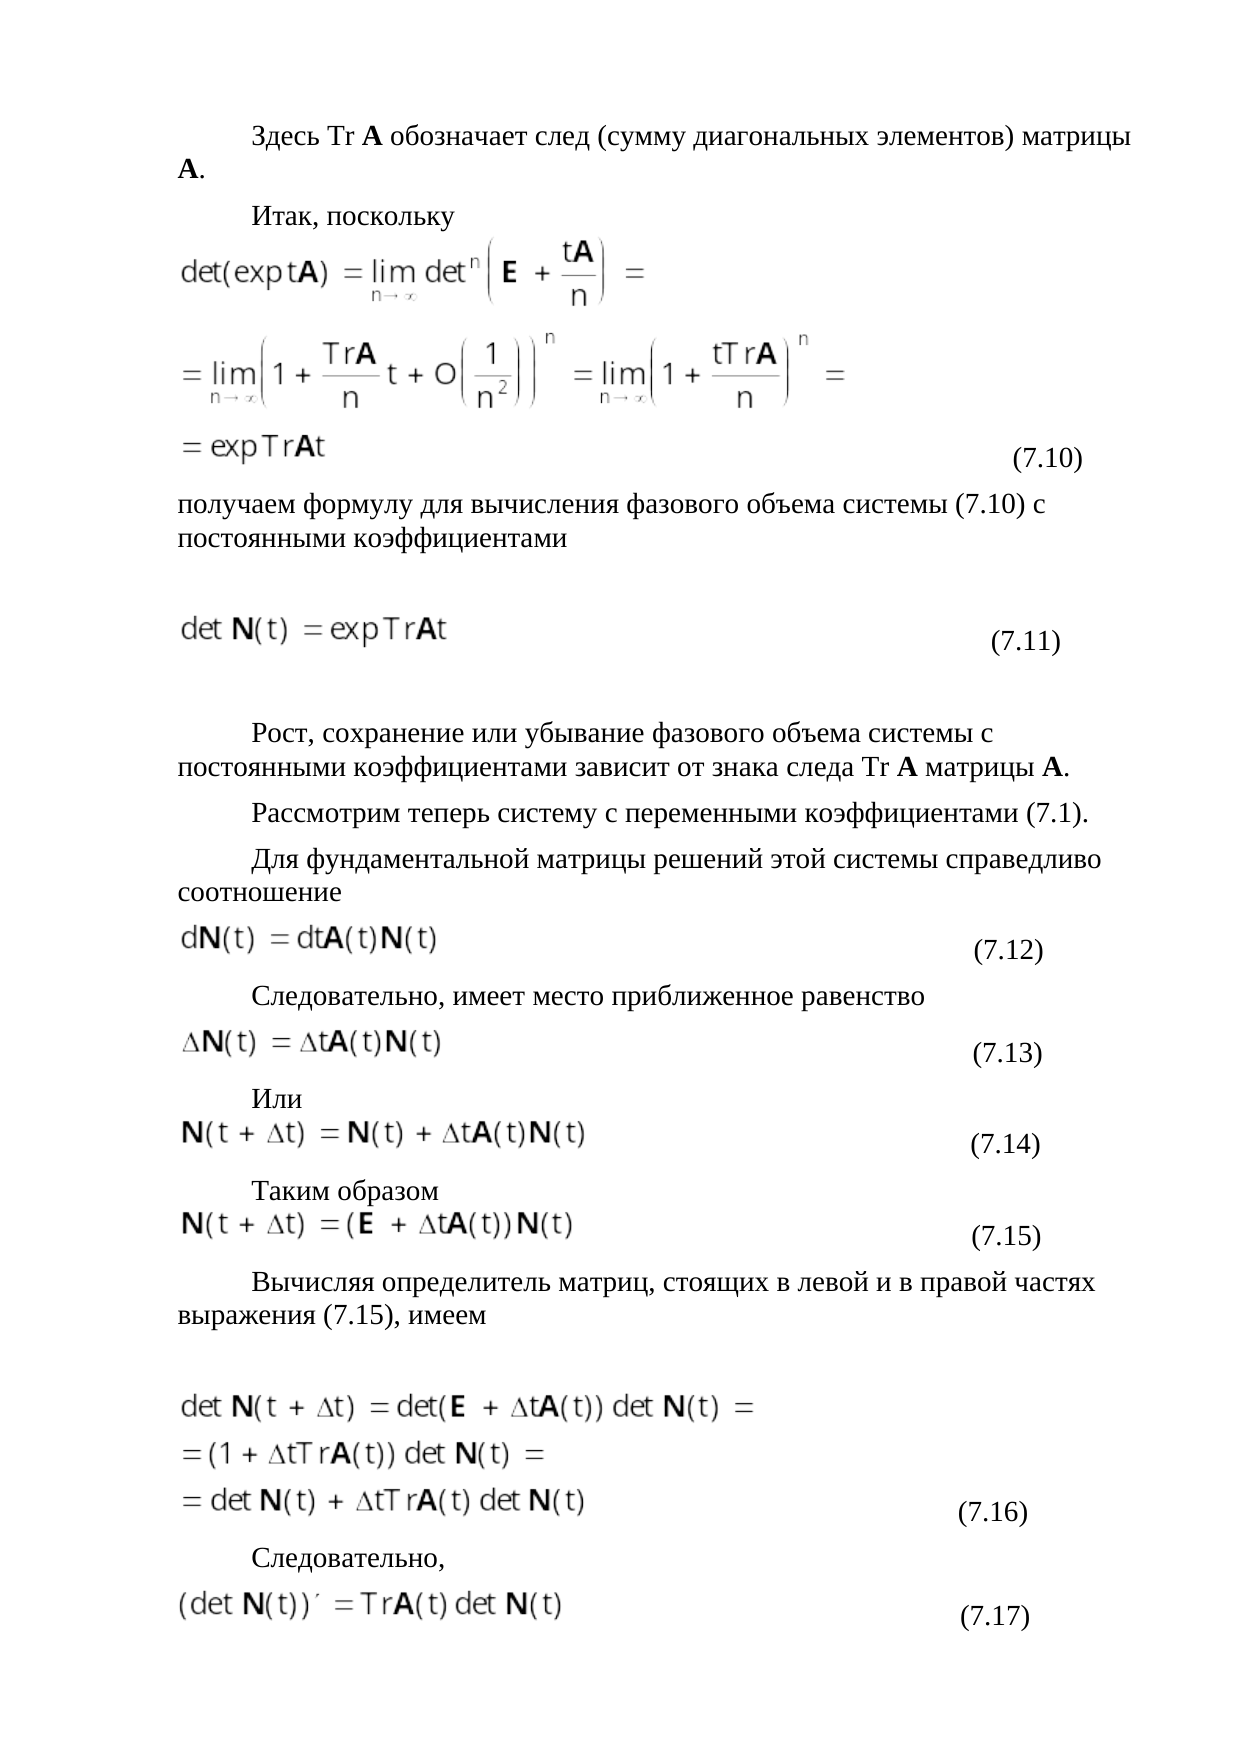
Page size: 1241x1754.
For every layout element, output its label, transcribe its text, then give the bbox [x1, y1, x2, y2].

text Для фундаментальной матрицы решений этой системы справедливо соотношение [177, 841, 1152, 908]
text Рост, сохранение или убываниe фазового объема системы с постоянными коэффициентами зависит от знака следа Tr A матрицы A. [177, 715, 1152, 782]
text Рассмотрим теперь систему с переменными коэффициентами (7.1). [177, 795, 1152, 828]
text получаем формулу для вычисления фазового объема системы (7.10) с постоянными коэффициентами [177, 486, 1152, 553]
text (7.13) [177, 1024, 1152, 1069]
text Или [177, 1082, 1152, 1115]
text (7.12) [177, 921, 1152, 966]
text Вычисляя определитель матриц, стоящих в левой и в правой частях выражения (7.15), имеем [177, 1264, 1152, 1331]
text Итак, поскольку [177, 198, 1152, 231]
text (7.10) [177, 231, 1152, 474]
text Здесь Tr A обозначает след (сумму диагональных элементов) матрицы A. [177, 118, 1152, 185]
text (7.11) [177, 612, 1152, 657]
text (7.14) [177, 1115, 1152, 1160]
text (7.16) [177, 1389, 1152, 1528]
text (7.15) [177, 1206, 1152, 1251]
text (7.17) [177, 1587, 1152, 1632]
text Таким образом [177, 1173, 1152, 1206]
text Следовательно, [177, 1541, 1152, 1574]
text Следовательно, имеет место приближенное равенство [177, 978, 1152, 1012]
